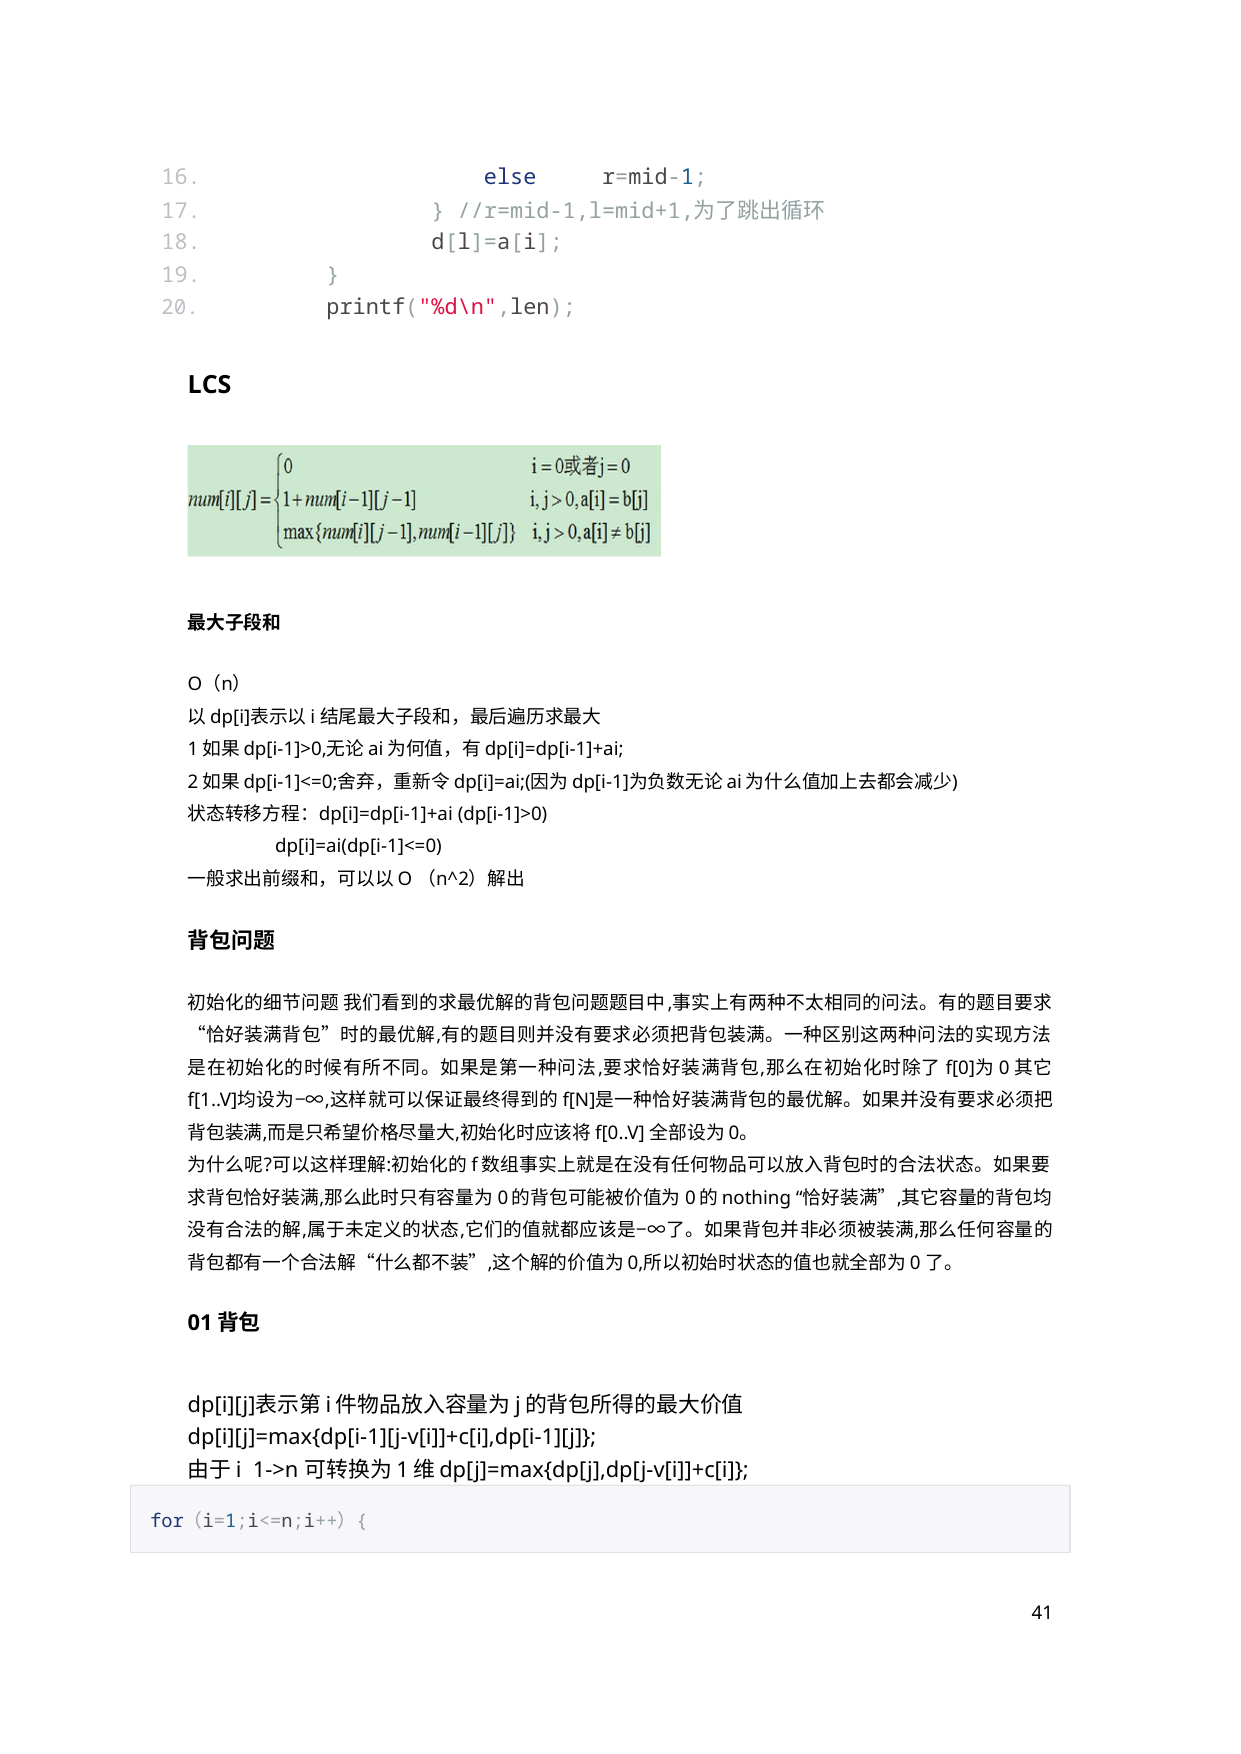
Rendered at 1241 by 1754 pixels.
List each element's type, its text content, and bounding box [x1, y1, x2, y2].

text 为什么呢?可以这样理解:初始化的f数组事实上就是在没有任何物品可以放入背包时的合法状态。如果要求背包恰好装满,那么此时只有容量为0的背包可能被价值为0的nothing “恰好装满”,其它容量的背包均没有合法的解,属于未定义的状态,它们的值就都应该是−∞了。如果背包并非必须被装满,那么任何容量的背包都有一个合法解“什么都不装”,这个解的价值为0,所以初始时状态的值也就全部为0 了。 [187, 1147, 1053, 1277]
subtitle 最大子段和 [187, 605, 1053, 637]
text 初始化的细节问题 我们看到的求最优解的背包问题题目中,事实上有两种不太相同的问法。有的题目要求“恰好装满背包”时的最优解,有的题目则并没有要求必须把背包装满。一种区别这两种问法的实现方法是在初始化的时候有所不同。如果是第一种问法,要求恰好装满背包,那么在初始化时除了f[0]为0其它f[1..V]均设为−∞,这样就可以保证最终得到的f[N]是一种恰好装满背包的最优解。如果并没有要求必须把背包装满,而是只希望价格尽量大,初始化时应该将f[0..V] 全部设为0。 [187, 985, 1053, 1147]
text dp[i]=ai(dp[i-1]<=0) [187, 829, 1053, 861]
text 1如果dp[i-1]>0,无论ai为何值，有dp[i]=dp[i-1]+ai; 2如果dp[i-1]<=0;舍弃，重新令dp[i]=ai;(因为dp[i-1]为负数无论ai为什么值加上去都会减少) [187, 731, 1053, 796]
text for（i=1;i<=n;i++）{ [131, 1486, 1069, 1552]
subtitle 01背包 [187, 1304, 1053, 1337]
text 以dp[i]表示以i 结尾最大子段和，最后遍历求最大 [187, 699, 1053, 731]
text 状态转移方程：dp[i]=dp[i-1]+ai (dp[i-1]>0) [187, 796, 1053, 829]
picture [187, 445, 661, 557]
subtitle LCS [187, 351, 1053, 416]
text 一般求出前缀和，可以以O （n^2）解出 [187, 861, 1053, 894]
text dp[i][j]表示第i件物品放入容量为j的背包所得的最大价值 dp[i][j]=max{dp[i-1][j-v[i]]+c[i],dp[i-1][j]}; 由于i 1->n 可转换为1维dp[j]=max{dp[j],dp[j-v[i]]+c[i]}; [187, 1387, 1053, 1484]
text O（n） [187, 666, 1053, 699]
subtitle 背包问题 [187, 923, 1053, 956]
